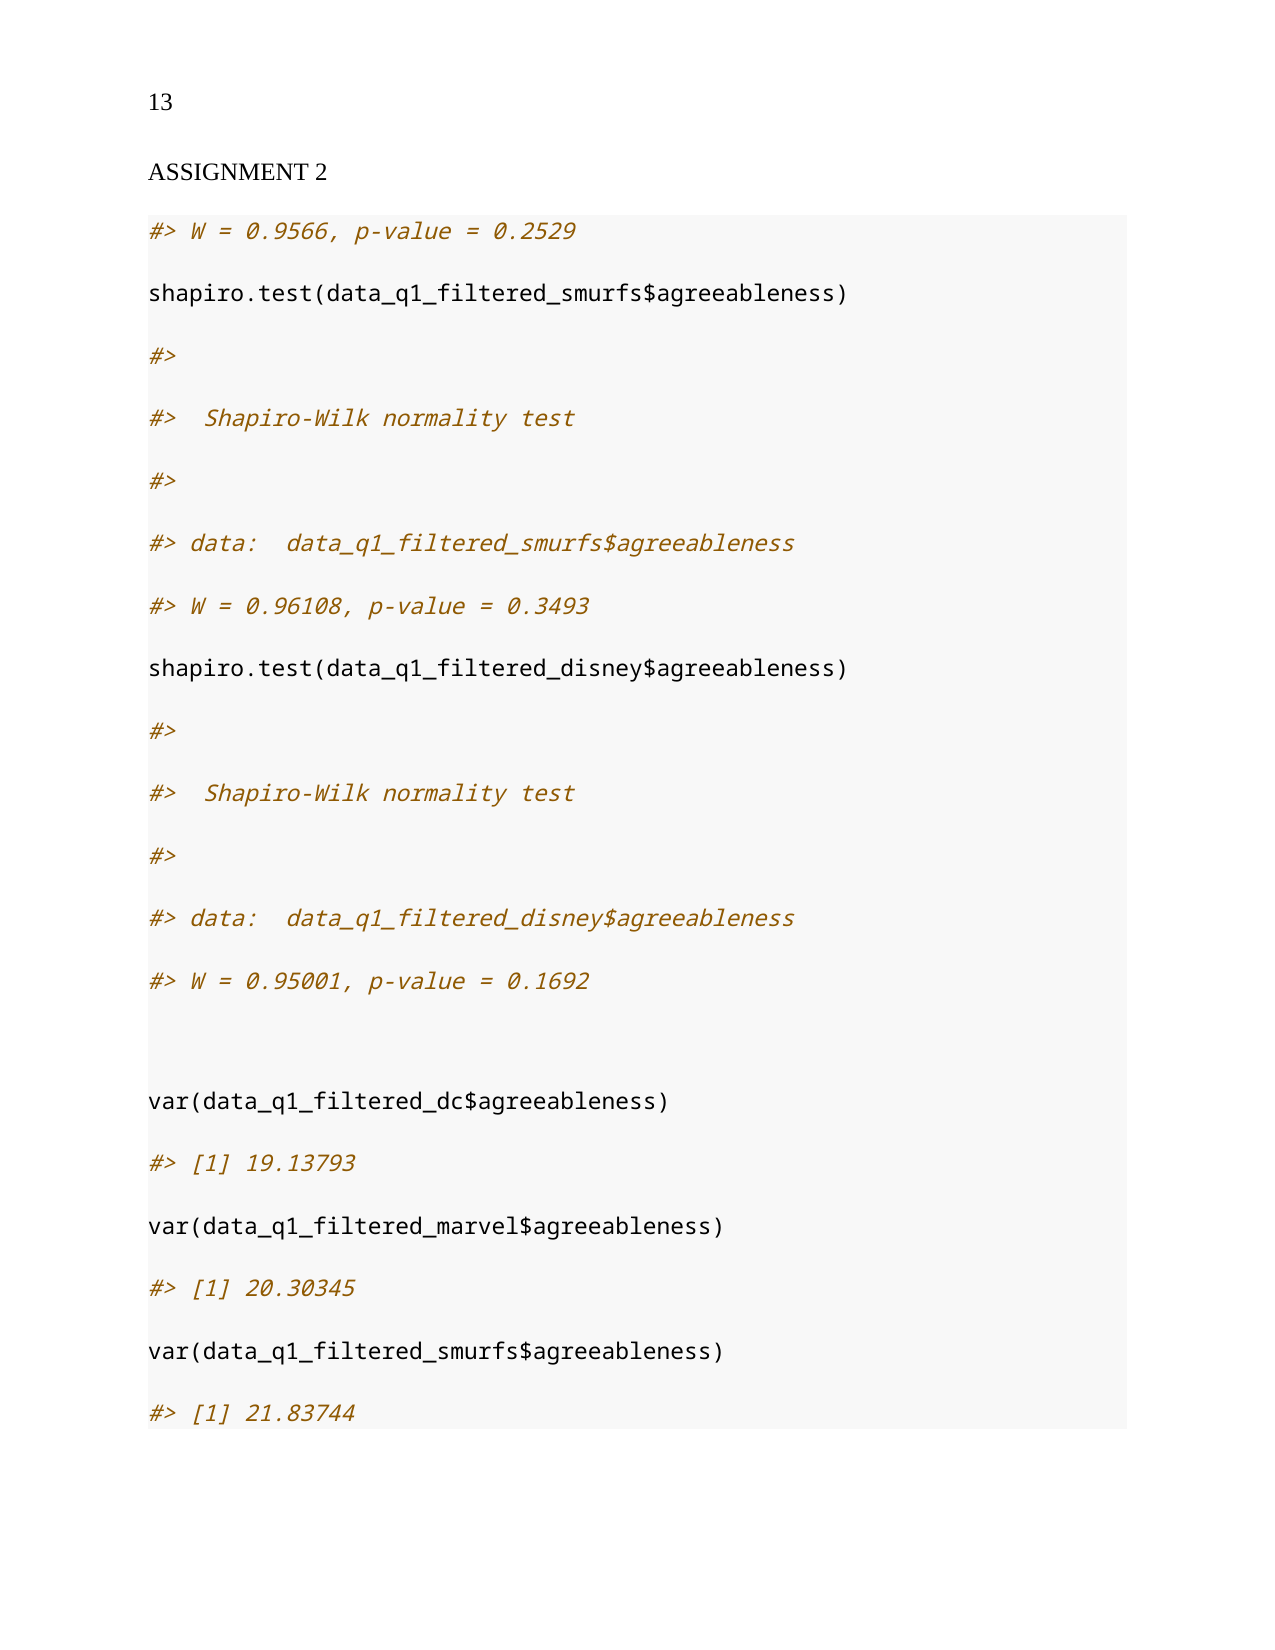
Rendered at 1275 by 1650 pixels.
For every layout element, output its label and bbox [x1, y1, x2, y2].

text [148, 215, 1127, 1429]
